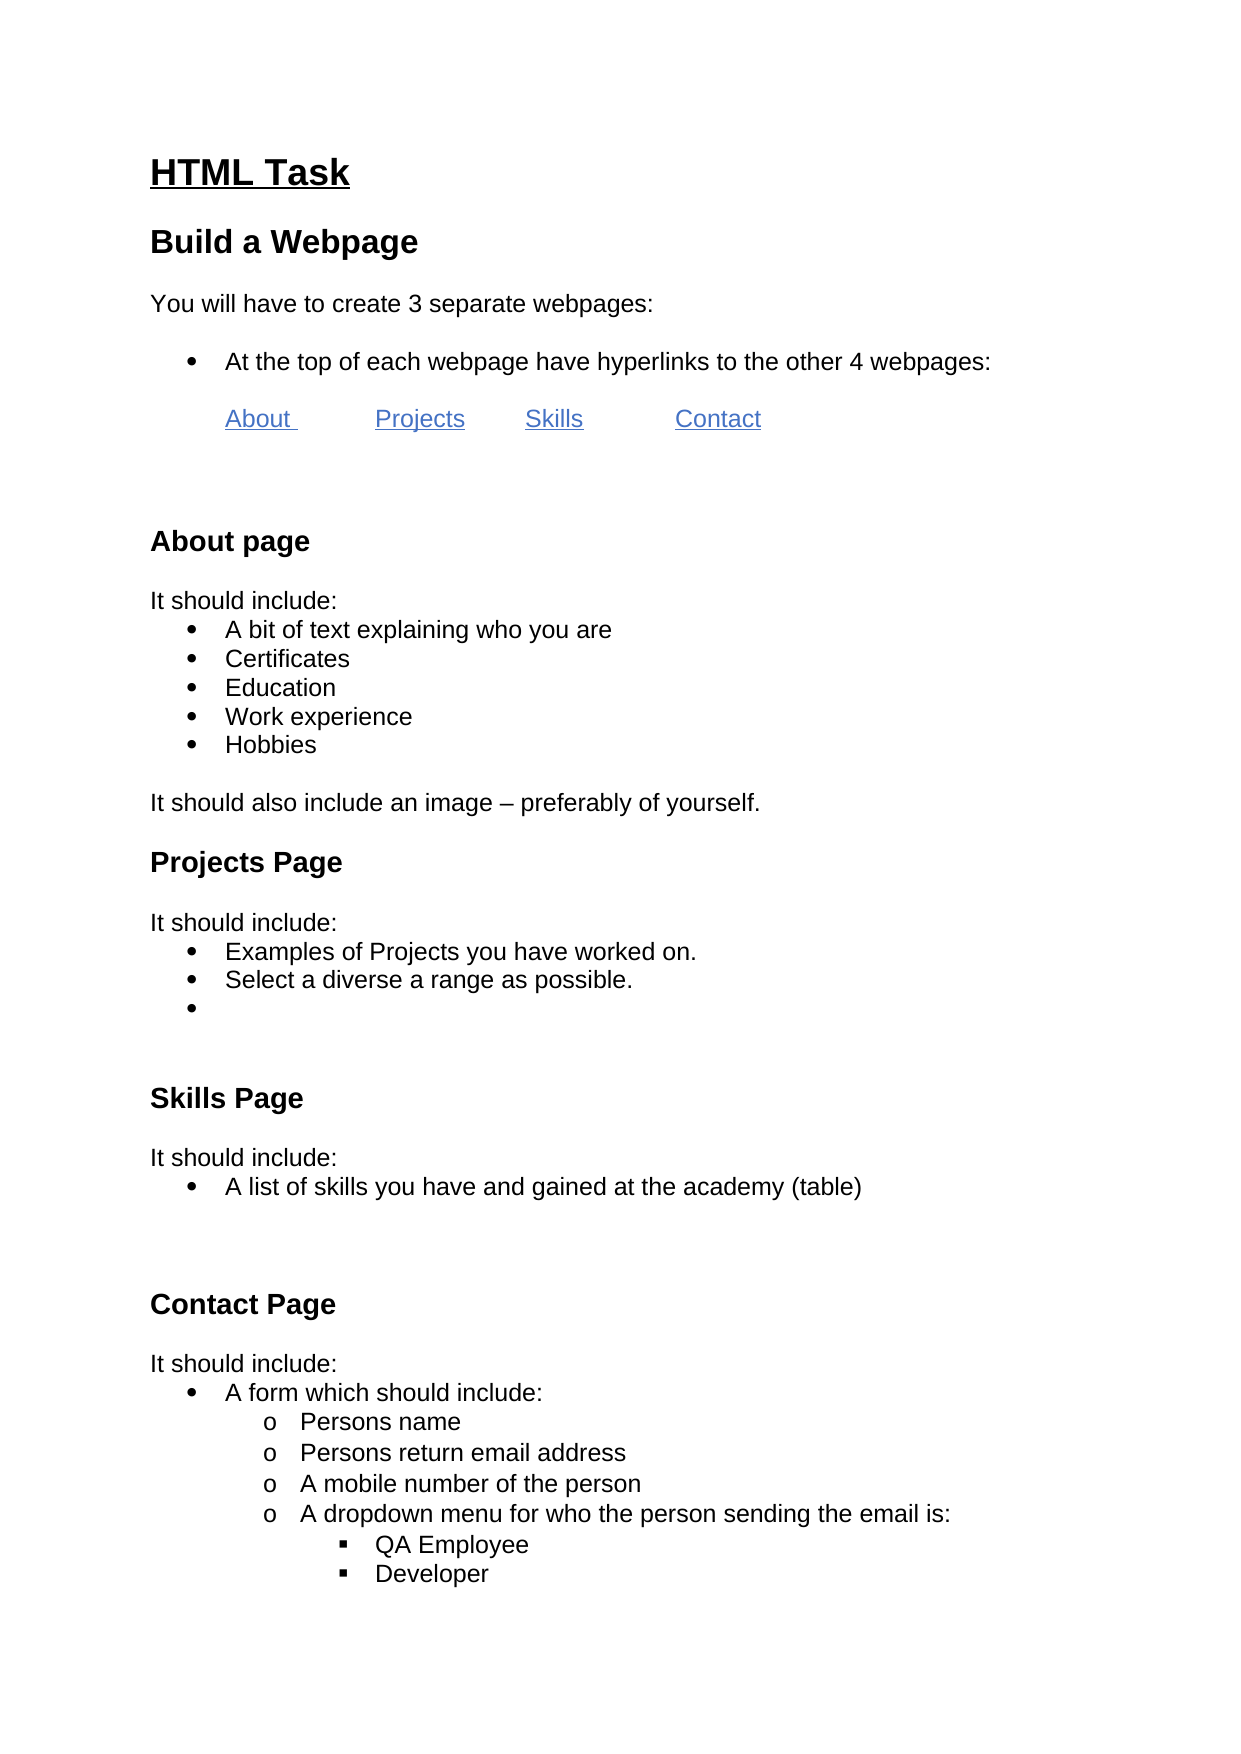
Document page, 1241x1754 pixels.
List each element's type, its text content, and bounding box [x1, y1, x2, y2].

text It should include: [150, 586, 1090, 615]
list A bit of text explaining who you are [187, 615, 1090, 644]
list Select a diverse a range as possible. [187, 965, 1090, 994]
list Education [187, 673, 1090, 702]
subtitle Skills Page [150, 1081, 1090, 1114]
list Hobbies [187, 730, 1090, 759]
list A list of skills you have and gained at the academy (table) [187, 1172, 1090, 1201]
list Developer [337, 1559, 1090, 1588]
list Persons name [262, 1407, 1090, 1438]
subtitle Contact Page [150, 1287, 1090, 1320]
text About Projects Skills Contact [225, 404, 1090, 433]
text It should include: [150, 908, 1090, 937]
list Examples of Projects you have worked on. [187, 937, 1090, 965]
list Work experience [187, 702, 1090, 730]
list A form which should include: [187, 1378, 1090, 1407]
list A mobile number of the person [262, 1468, 1090, 1499]
subtitle HTML Task [150, 150, 1090, 193]
list Persons return email address [262, 1438, 1090, 1468]
text It should include: [150, 1143, 1090, 1172]
subtitle Build a Webpage [150, 222, 1090, 260]
list QA Employee [337, 1530, 1090, 1559]
text It should also include an image – preferably of yourself. [150, 788, 1090, 817]
subtitle About page [150, 524, 1090, 557]
subtitle Projects Page [150, 846, 1090, 879]
text It should include: [150, 1349, 1090, 1378]
list At the top of each webpage have hyperlinks to the other 4 webpages: [187, 347, 1090, 375]
list Certificates [187, 644, 1090, 673]
list A dropdown menu for who the person sending the email is: [262, 1499, 1090, 1530]
text You will have to create 3 separate webpages: [150, 289, 1090, 318]
